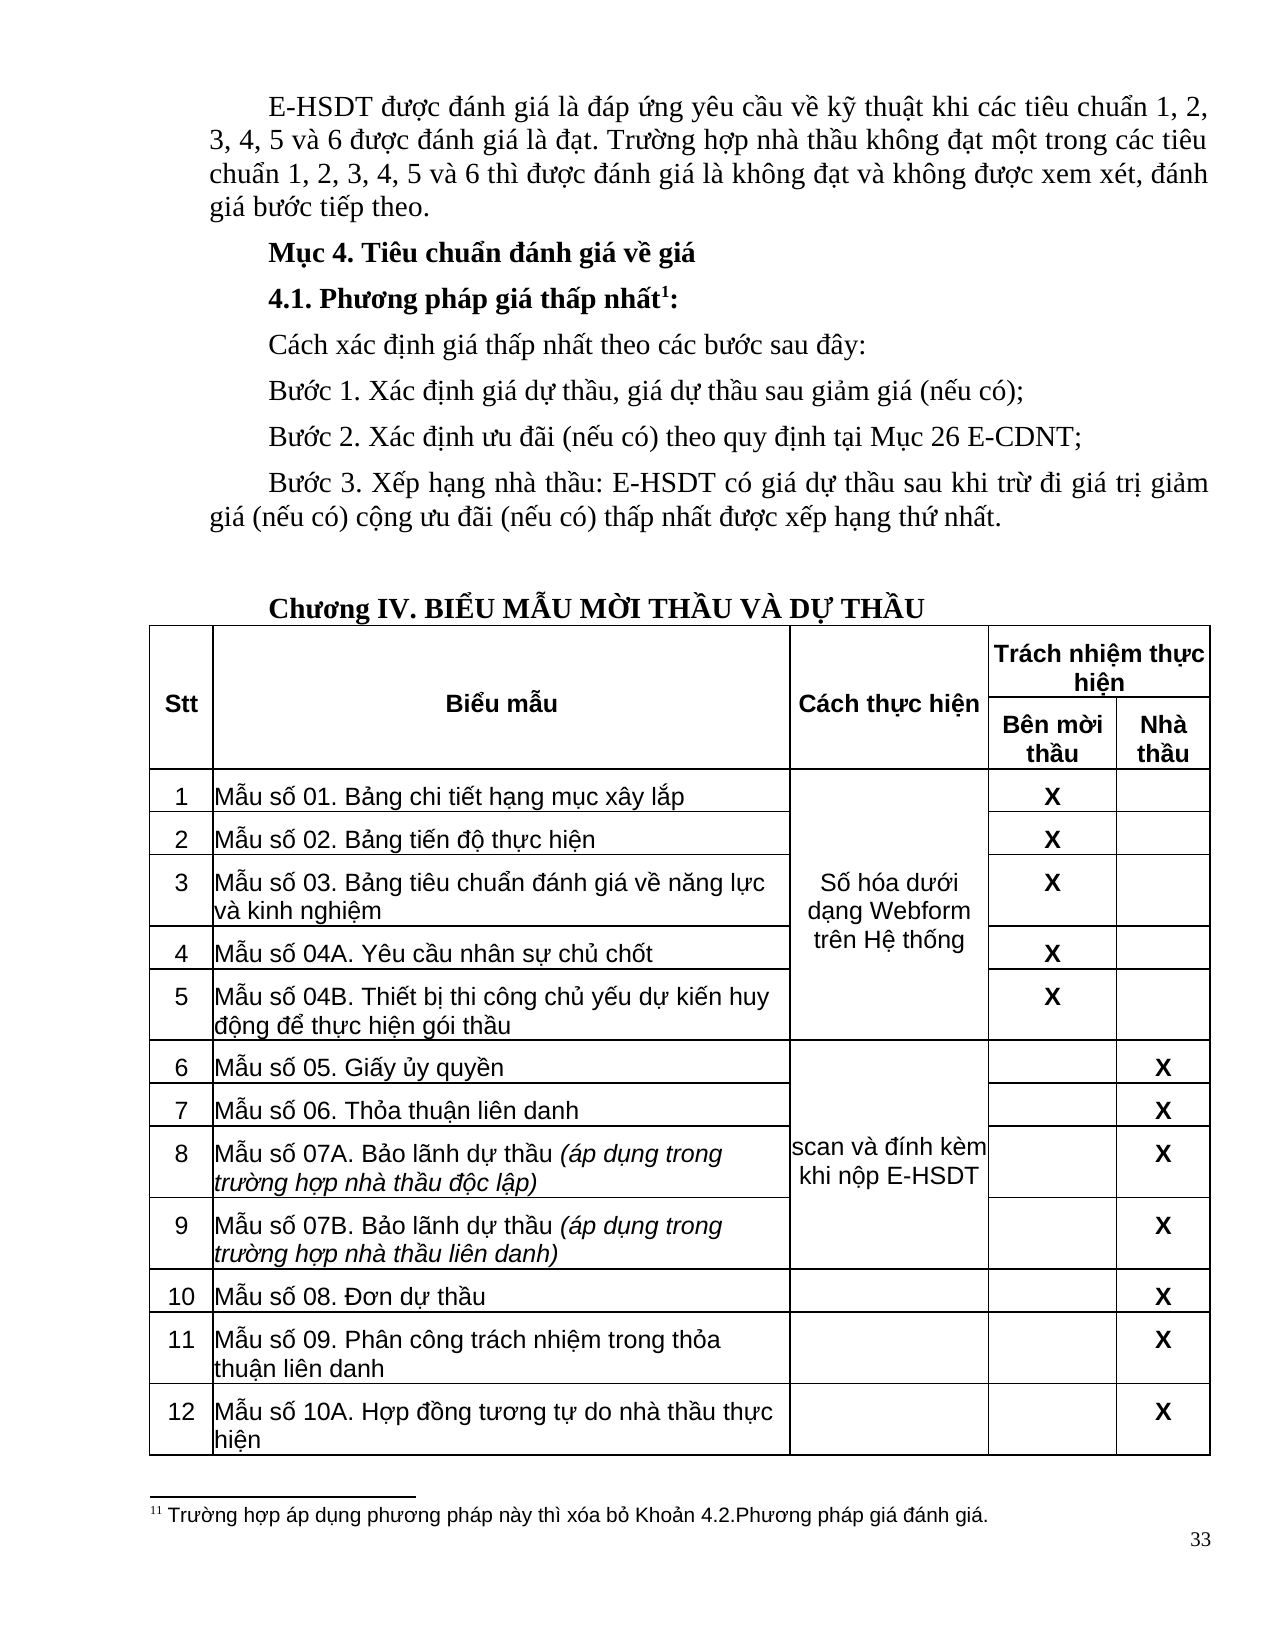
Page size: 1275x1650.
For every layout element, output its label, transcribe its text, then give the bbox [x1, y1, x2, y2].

table_cell 6 [150, 1041, 212, 1082]
table_cell X [989, 970, 1116, 1039]
table_cell [1117, 927, 1209, 968]
table_cell Mẫu số 04B. Thiết bị thi công chủ yếu dự kiến huy động để thực hiện gói thầu [214, 970, 789, 1039]
table_header Biểu mẫu [214, 626, 789, 768]
table_cell X [989, 812, 1116, 853]
table_cell Mẫu số 06. Thỏa thuận liên danh [214, 1084, 789, 1125]
table_cell X [1117, 1084, 1209, 1125]
text Chương IV. BIỂU MẪU MỜI THẦU VÀ DỰ THẦU [209, 591, 1211, 625]
table_cell [989, 1384, 1116, 1454]
table_cell Số hóa dưới dạng Webform trên Hệ thống [791, 770, 988, 1039]
table_header Trách nhiệm thực hiện [989, 626, 1209, 696]
table_cell [791, 1384, 988, 1454]
table_cell 8 [150, 1127, 212, 1197]
table_cell [791, 1313, 988, 1382]
table_cell [1117, 770, 1209, 811]
table_cell Mẫu số 07B. Bảo lãnh dự thầu (áp dụng trong trường hợp nhà thầu liên danh) [214, 1198, 789, 1268]
table_cell Mẫu số 07A. Bảo lãnh dự thầu (áp dụng trong trường hợp nhà thầu độc lập) [214, 1127, 789, 1197]
table_cell X [1117, 1041, 1209, 1082]
text 4.1. Phương pháp giá thấp nhất1: [209, 281, 1211, 315]
text Cách xác định giá thấp nhất theo các bước sau đây: [209, 327, 1211, 361]
table_cell [989, 1270, 1116, 1311]
table_cell Mẫu số 03. Bảng tiêu chuẩn đánh giá về năng lực và kinh nghiệm [214, 855, 789, 925]
text Bước 1. Xác định giá dự thầu, giá dự thầu sau giảm giá (nếu có); [209, 373, 1211, 407]
text E-HSDT được đánh giá là đáp ứng yêu cầu về kỹ thuật khi các tiêu chuẩn 1, 2, 3, 4, 5 và 6 được đánh giá là đạt. Trường hợp nhà thầu không đạt một trong các tiêu chuẩn 1, 2, 3, 4, 5 và 6 thì được đánh giá là không đạt và không được xem xét, đánh giá bước tiếp theo. [209, 89, 1211, 223]
table_cell X [1117, 1384, 1209, 1454]
table_cell X [989, 855, 1116, 925]
table_cell 9 [150, 1198, 212, 1268]
table_cell [1117, 812, 1209, 853]
text Bước 3. Xếp hạng nhà thầu: E-HSDT có giá dự thầu sau khi trừ đi giá trị giảm giá (nếu có) cộng ưu đãi (nếu có) thấp nhất được xếp hạng thứ nhất. [209, 466, 1211, 533]
table_cell Mẫu số 05. Giấy ủy quyền [214, 1041, 789, 1082]
table_cell Mẫu số 02. Bảng tiến độ thực hiện [214, 812, 789, 853]
table_cell 7 [150, 1084, 212, 1125]
table_cell [1117, 855, 1209, 925]
table_cell Mẫu số 04A. Yêu cầu nhân sự chủ chốt [214, 927, 789, 968]
table_cell Nhà thầu [1117, 698, 1209, 768]
table_cell [989, 1313, 1116, 1382]
table_cell [1117, 970, 1209, 1039]
table_cell [989, 1198, 1116, 1268]
table_cell 3 [150, 855, 212, 925]
table_cell 5 [150, 970, 212, 1039]
table_cell Bên mời thầu [989, 698, 1116, 768]
table_cell X [1117, 1270, 1209, 1311]
table_header Cách thực hiện [791, 626, 988, 768]
table_header Stt [150, 626, 212, 768]
table_cell scan và đính kèm khi nộp E-HSDT [791, 1041, 988, 1268]
table_cell X [989, 770, 1116, 811]
table_cell [989, 1084, 1116, 1125]
text Mục 4. Tiêu chuẩn đánh giá về giá [209, 235, 1211, 269]
table_cell X [1117, 1198, 1209, 1268]
table_cell 2 [150, 812, 212, 853]
table_cell Mẫu số 10A. Hợp đồng tương tự do nhà thầu thực hiện [214, 1384, 789, 1454]
table_cell [791, 1270, 988, 1311]
table_cell Mẫu số 09. Phân công trách nhiệm trong thỏa thuận liên danh [214, 1313, 789, 1382]
table_cell X [1117, 1127, 1209, 1197]
table_cell X [1117, 1313, 1209, 1382]
table_cell 12 [150, 1384, 212, 1454]
text Bước 2. Xác định ưu đãi (nếu có) theo quy định tại Mục 26 E-CDNT; [209, 419, 1211, 453]
table_cell Mẫu số 08. Đơn dự thầu [214, 1270, 789, 1311]
table_cell [989, 1041, 1116, 1082]
table_cell Mẫu số 01. Bảng chi tiết hạng mục xây lắp [214, 770, 789, 811]
table_cell 10 [150, 1270, 212, 1311]
table_cell [989, 1127, 1116, 1197]
table_cell 11 [150, 1313, 212, 1382]
table_cell 1 [150, 770, 212, 811]
table_cell X [989, 927, 1116, 968]
table_cell 4 [150, 927, 212, 968]
